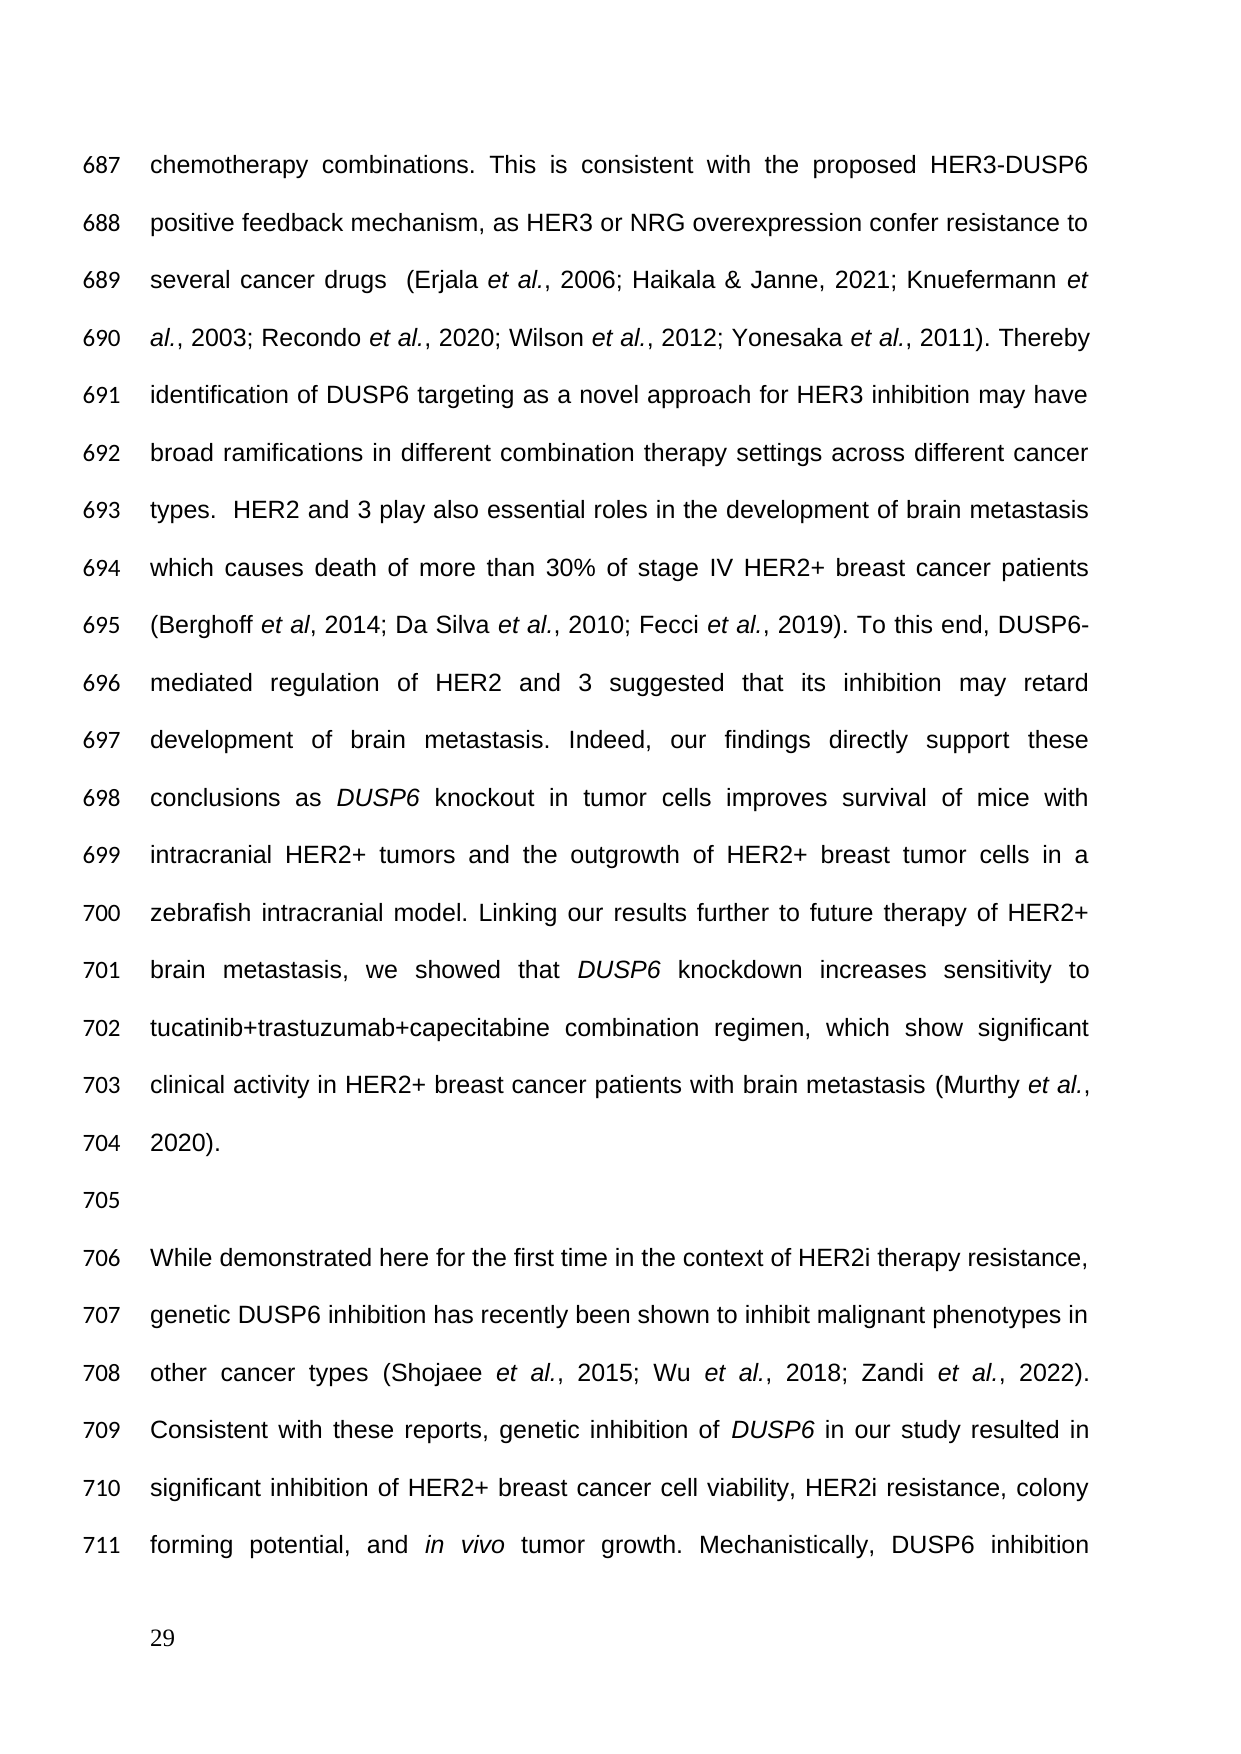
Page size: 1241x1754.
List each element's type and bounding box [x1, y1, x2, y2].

text [150, 150, 1090, 1156]
text [150, 1242, 1090, 1559]
